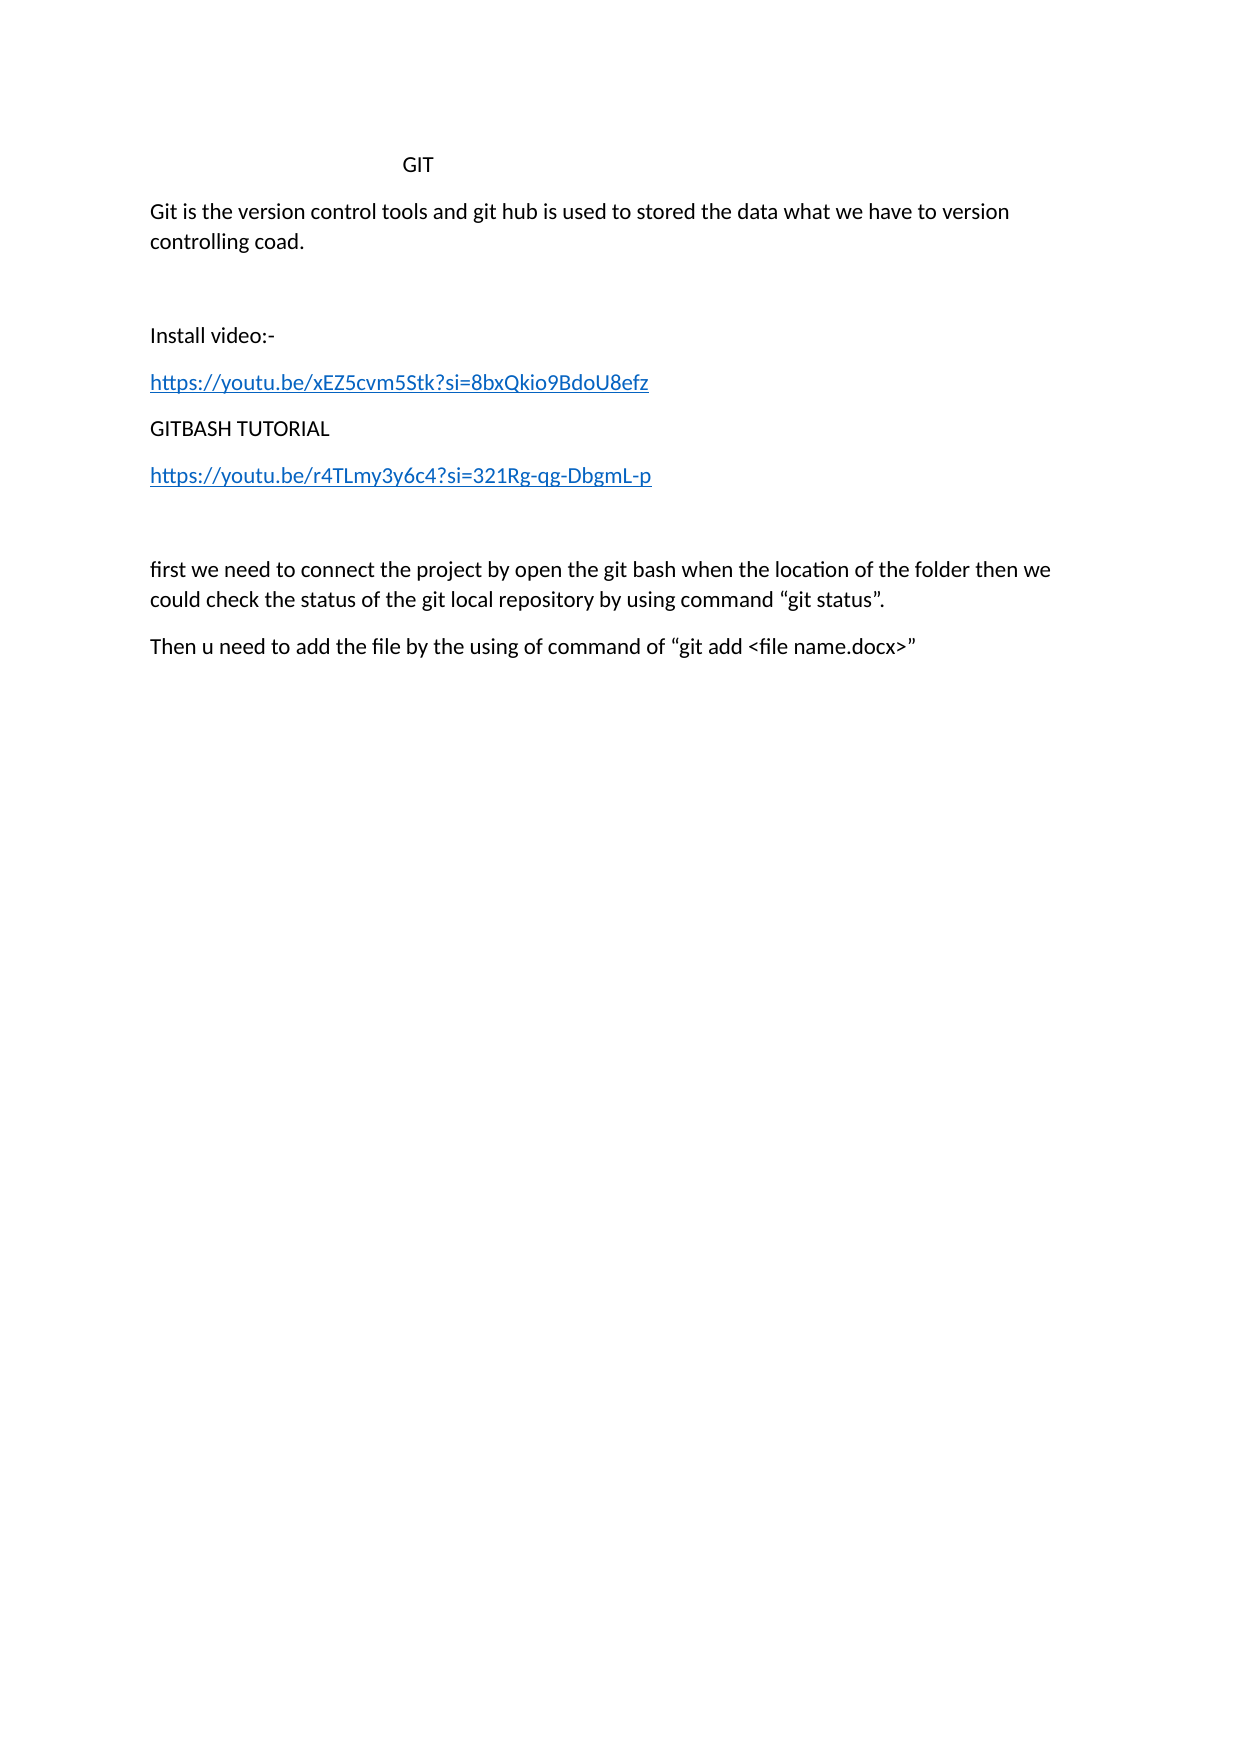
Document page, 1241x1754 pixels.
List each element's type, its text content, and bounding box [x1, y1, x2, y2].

text https://youtu.be/xEZ5cvm5Stk?si=8bxQkio9BdoU8efz [150, 368, 1090, 396]
text Install video:- [150, 321, 1090, 349]
text Then u need to add the file by the using of command of “git add <file name.docx>” [150, 632, 1090, 660]
text https://youtu.be/r4TLmy3y6c4?si=321Rg-qg-DbgmL-p [150, 461, 1090, 489]
text Git is the version control tools and git hub is used to stored the data what we have to version controlling coad. [150, 197, 1090, 255]
text GIT [150, 150, 1090, 178]
text first we need to connect the project by open the git bash when the location of the folder then we could check the status of the git local repository by using command “git status”. [150, 555, 1090, 613]
text GITBASH TUTORIAL [150, 414, 1090, 443]
